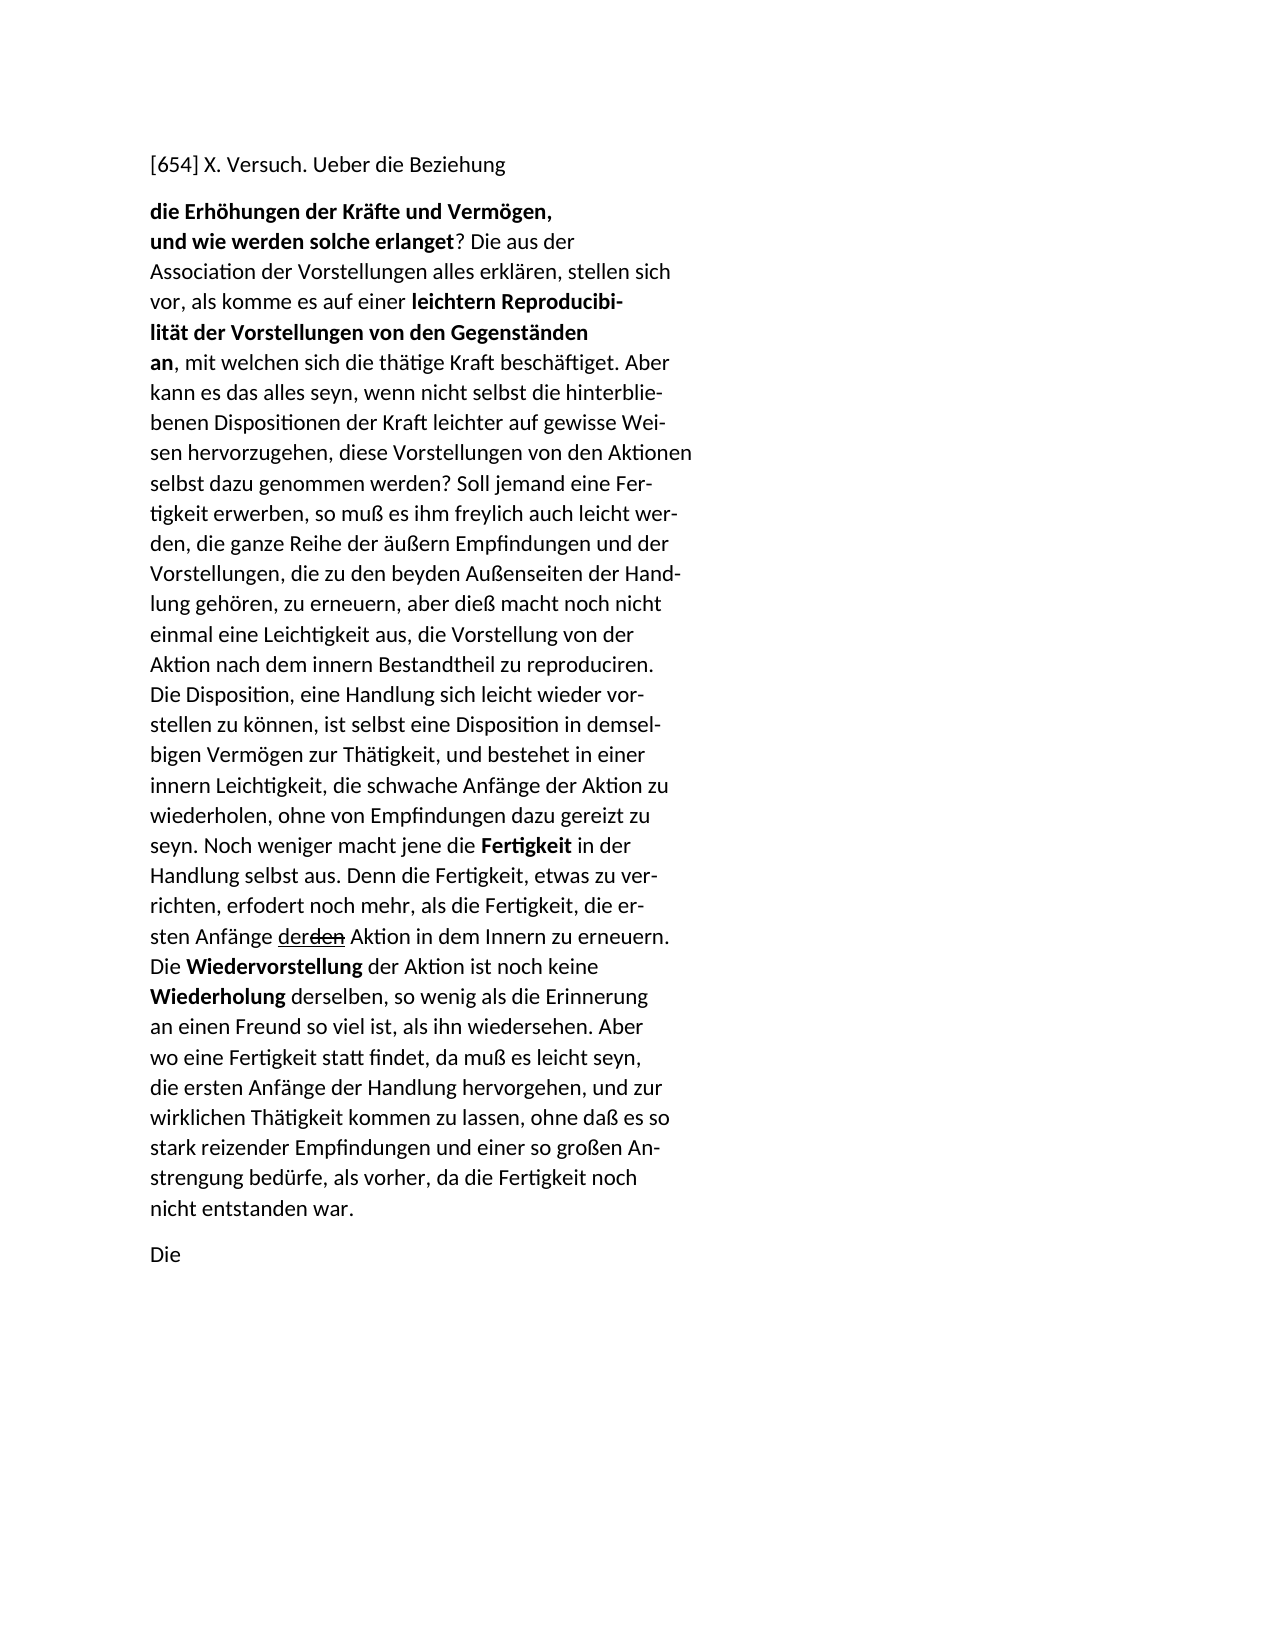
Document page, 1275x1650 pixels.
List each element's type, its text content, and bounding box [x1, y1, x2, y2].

text [654] X. Versuch. Ueber die Beziehung [150, 150, 1125, 178]
text die Erhöhungen der Kräfte und Vermögen, und wie werden solche erlanget? Die aus der Association der Vorstellungen alles erklären, stellen sich vor, als komme es auf einer leichtern Reproducibi- lität der Vorstellungen von den Gegenständen an, mit welchen sich die thätige Kraft beschäftiget. Aber kann es das alles seyn, wenn nicht selbst die hinterblie- benen Dispositionen der Kraft leichter auf gewisse Wei- sen hervorzugehen, diese Vorstellungen von den Aktionen selbst dazu genommen werden? Soll jemand eine Fer- tigkeit erwerben, so muß es ihm freylich auch leicht wer- den, die ganze Reihe der äußern Empfindungen und der Vorstellungen, die zu den beyden Außenseiten der Hand- lung gehören, zu erneuern, aber dieß macht noch nicht einmal eine Leichtigkeit aus, die Vorstellung von der Aktion nach dem innern Bestandtheil zu reproduciren. Die Disposition, eine Handlung sich leicht wieder vor- stellen zu können, ist selbst eine Disposition in demsel- bigen Vermögen zur Thätigkeit, und bestehet in einer innern Leichtigkeit, die schwache Anfänge der Aktion zu wiederholen, ohne von Empfindungen dazu gereizt zu seyn. Noch weniger macht jene die Fertigkeit in der Handlung selbst aus. Denn die Fertigkeit, etwas zu ver- richten, erfodert noch mehr, als die Fertigkeit, die er- sten Anfänge derden Aktion in dem Innern zu erneuern. Die Wiedervorstellung der Aktion ist noch keine Wiederholung derselben, so wenig als die Erinnerung an einen Freund so viel ist, als ihn wiedersehen. Aber wo eine Fertigkeit statt findet, da muß es leicht seyn, die ersten Anfänge der Handlung hervorgehen, und zur wirklichen Thätigkeit kommen zu lassen, ohne daß es so stark reizender Empfindungen und einer so großen An- strengung bedürfe, als vorher, da die Fertigkeit noch nicht entstanden war. [150, 197, 1125, 1222]
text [150, 1241, 1125, 1299]
